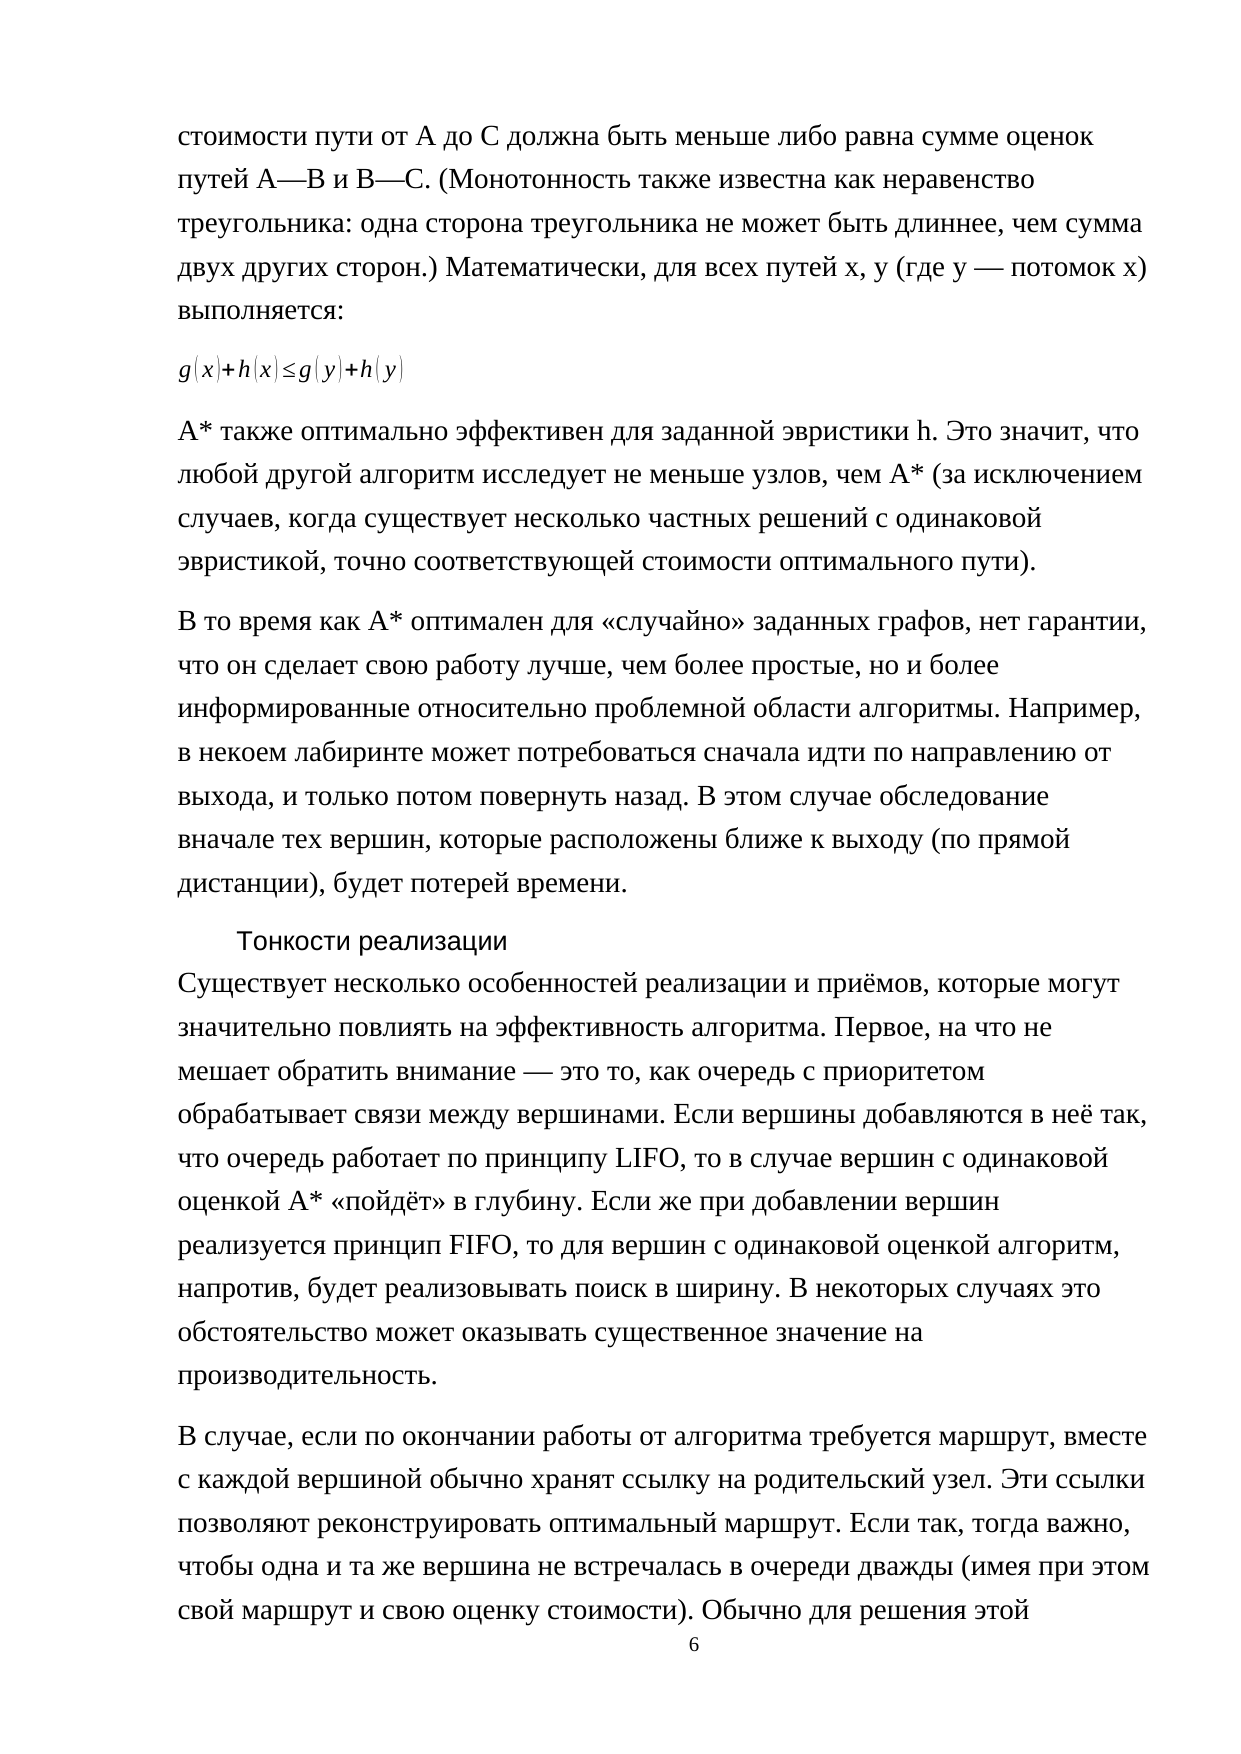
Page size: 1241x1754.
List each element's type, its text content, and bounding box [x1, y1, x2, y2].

text Существует несколько особенностей реализации и приёмов, которые могут значительно повлиять на эффективность алгоритма. Первое, на что не мешает обратить внимание — это то, как очередь с приоритетом обрабатывает связи между вершинами. Если вершины добавляются в неё так, что очередь работает по принципу LIFO, то в случае вершин с одинаковой оценкой A* «пойдёт» в глубину. Если же при добавлении вершин реализуется принцип FIFO, то для вершин с одинаковой оценкой алгоритм, напротив, будет реализовывать поиск в ширину. В некоторых случаях это обстоятельство может оказывать существенное значение на производительность. [177, 966, 1152, 1391]
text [177, 1418, 1152, 1625]
text A* также оптимально эффективен для заданной эвристики h. Это значит, что любой другой алгоритм исследует не меньше узлов, чем A* (за исключением случаев, когда существует несколько частных решений с одинаковой эвристикой, точно соответствующей стоимости оптимального пути). [177, 413, 1152, 577]
subtitle Тонкости реализации [236, 925, 1152, 956]
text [177, 118, 1152, 326]
text В то время как A* оптимален для «случайно» заданных графов, нет гарантии, что он сделает свою работу лучше, чем более простые, но и более информированные относительно проблемной области алгоритмы. Например, в некоем лабиринте может потребоваться сначала идти по направлению от выхода, и только потом повернуть назад. В этом случае обследование вначале тех вершин, которые расположены ближе к выходу (по прямой дистанции), будет потерей времени. [177, 603, 1152, 898]
